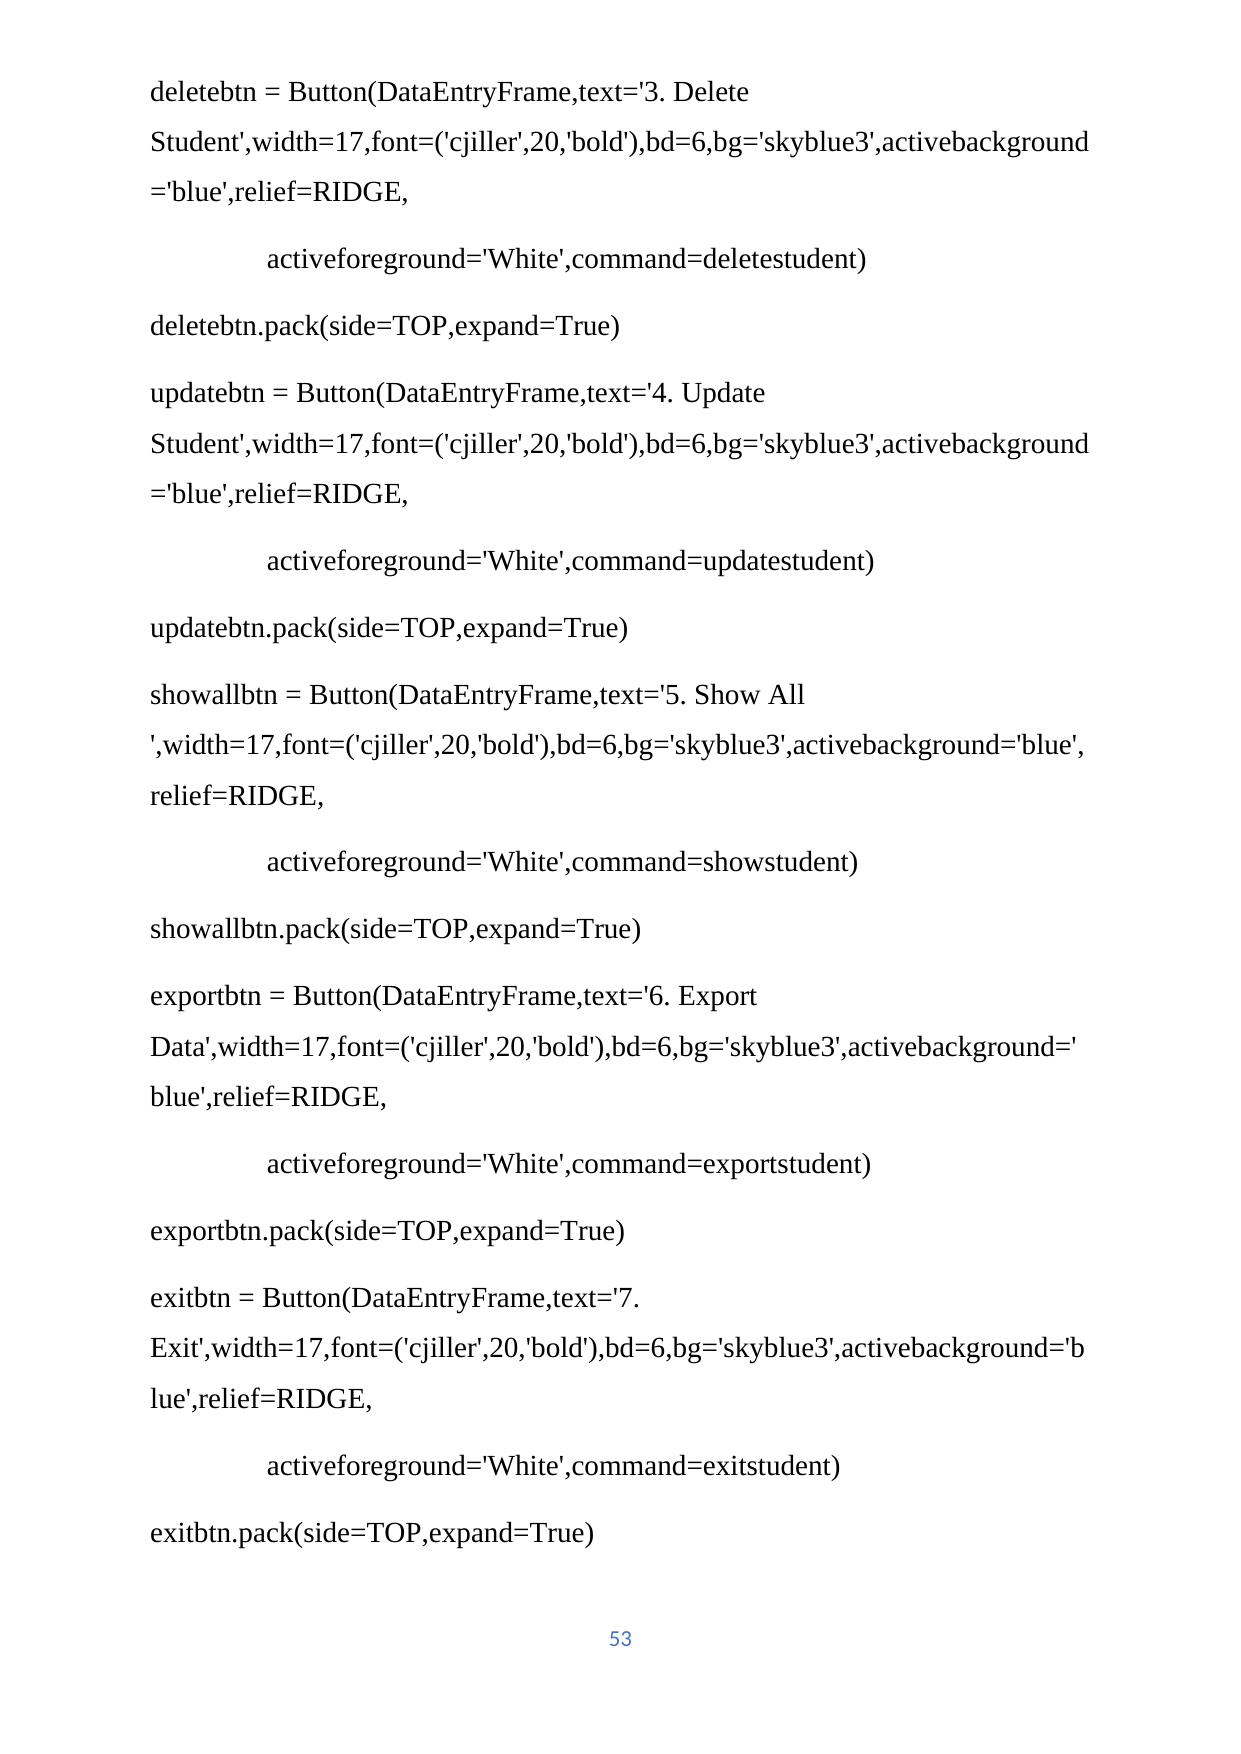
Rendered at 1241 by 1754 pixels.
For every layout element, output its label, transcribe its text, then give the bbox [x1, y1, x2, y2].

text exportbtn.pack(side=TOP,expand=True) [150, 1213, 1090, 1247]
text activeforeground='White',command=exportstudent) [150, 1146, 1090, 1180]
text activeforeground='White',command=updatestudent) [150, 543, 1090, 577]
text activeforeground='White',command=showstudent) [150, 844, 1090, 878]
text updatebtn = Button(DataEntryFrame,text='4. Update Student',width=17,font=('cjiller',20,'bold'),bd=6,bg='skyblue3',activebackground='blue',relief=RIDGE, [150, 375, 1090, 509]
text activeforeground='White',command=exitstudent) [150, 1448, 1090, 1481]
text deletebtn.pack(side=TOP,expand=True) [150, 308, 1090, 342]
text exitbtn = Button(DataEntryFrame,text='7. Exit',width=17,font=('cjiller',20,'bold'),bd=6,bg='skyblue3',activebackground='blue',relief=RIDGE, [150, 1280, 1090, 1414]
text showallbtn.pack(side=TOP,expand=True) [150, 912, 1090, 945]
text deletebtn = Button(DataEntryFrame,text='3. Delete Student',width=17,font=('cjiller',20,'bold'),bd=6,bg='skyblue3',activebackground='blue',relief=RIDGE, [150, 74, 1090, 208]
text activeforeground='White',command=deletestudent) [150, 241, 1090, 275]
text exportbtn = Button(DataEntryFrame,text='6. Export Data',width=17,font=('cjiller',20,'bold'),bd=6,bg='skyblue3',activebackground='blue',relief=RIDGE, [150, 978, 1090, 1113]
text updatebtn.pack(side=TOP,expand=True) [150, 610, 1090, 643]
text showallbtn = Button(DataEntryFrame,text='5. Show All ',width=17,font=('cjiller',20,'bold'),bd=6,bg='skyblue3',activebackground='blue',relief=RIDGE, [150, 677, 1090, 811]
text exitbtn.pack(side=TOP,expand=True) [150, 1515, 1090, 1548]
